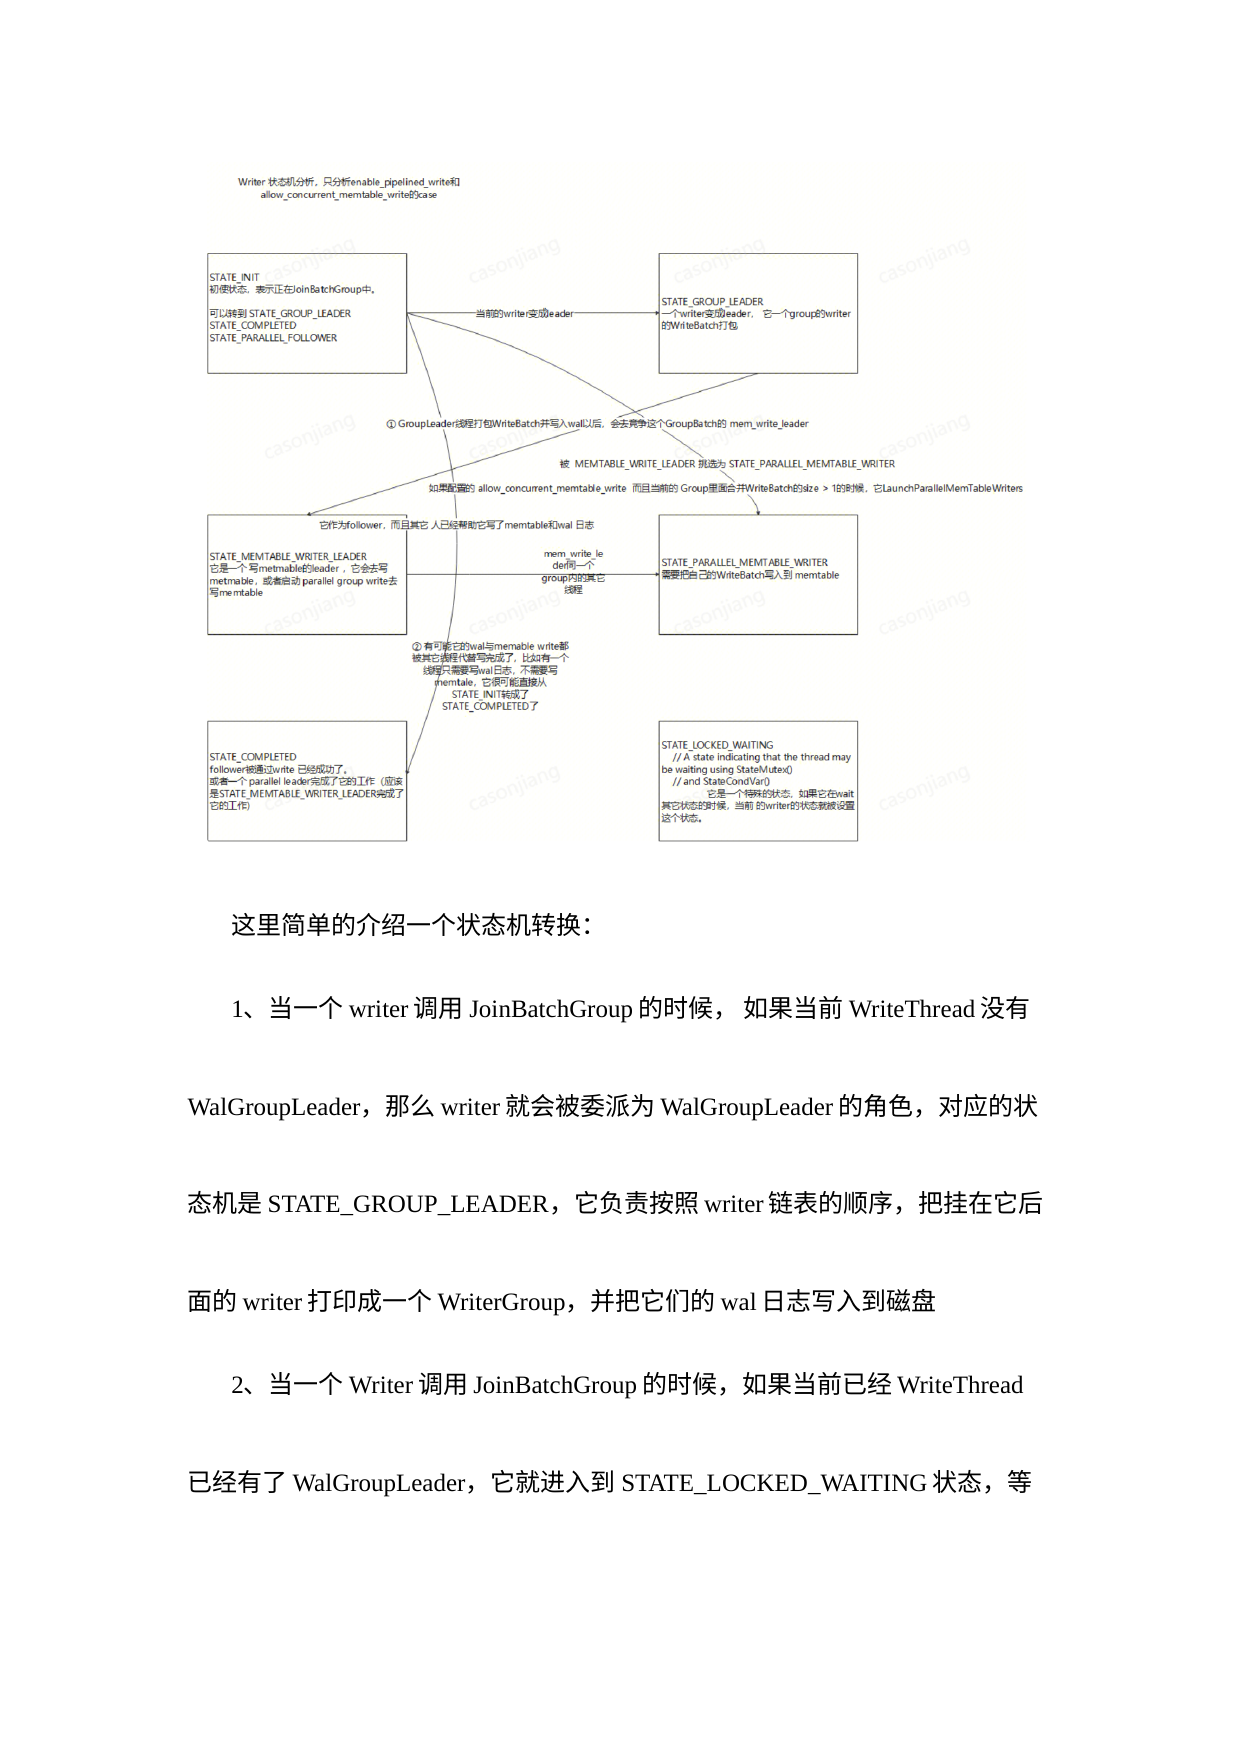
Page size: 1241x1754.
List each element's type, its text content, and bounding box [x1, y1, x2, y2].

picture [187, 162, 1053, 852]
text 1、当一个writer调用 JoinBatchGroup的时候， 如果当前WriteThread没有WalGroupLeader，那么writer就会被委派为WalGroupLeader的角色，对应的状态机是STATE_GROUP_LEADER，它负责按照writer链表的顺序，把挂在它后面的writer打印成一个WriterGroup，并把它们的wal日志写入到磁盘 [187, 974, 1053, 1332]
text 这里简单的介绍一个状态机转换： [187, 891, 1053, 956]
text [187, 1350, 1053, 1513]
